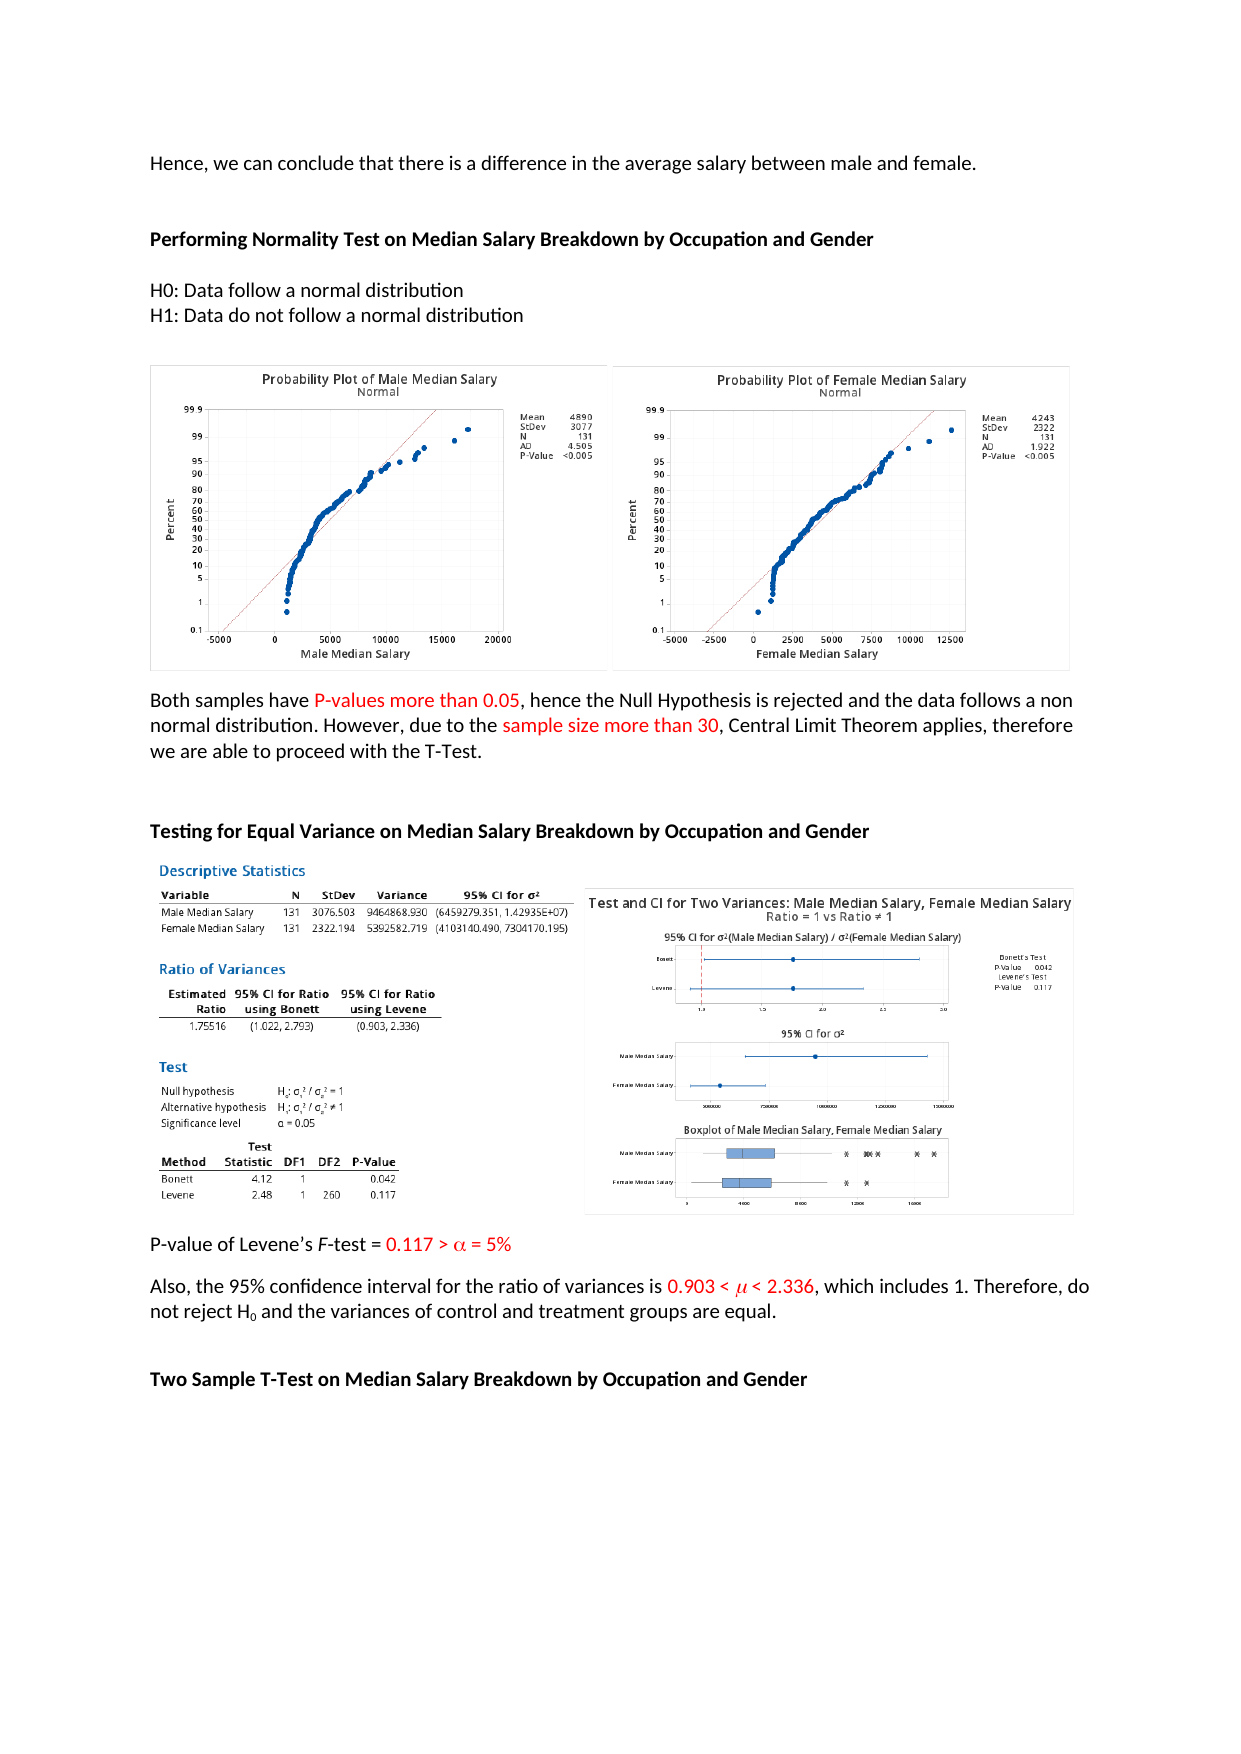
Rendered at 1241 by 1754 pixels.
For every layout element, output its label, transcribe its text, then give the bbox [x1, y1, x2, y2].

text Performing Normality Test on Median Salary Breakdown by Occupation and Gender [150, 226, 1090, 252]
text Testing for Equal Variance on Median Salary Breakdown by Occupation and Gender [150, 818, 1090, 843]
text H0: Data follow a normal distribution [150, 277, 1090, 302]
text Two Sample T-Test on Median Salary Breakdown by Occupation and Gender [150, 1366, 1090, 1392]
text P-value of Levene’s F-test = 0.117 > a = 5% [150, 1231, 1090, 1257]
picture [584, 888, 1074, 1215]
picture [150, 856, 580, 1215]
text H1: Data do not follow a normal distribution [150, 302, 1090, 328]
picture [612, 366, 1070, 671]
picture [150, 365, 608, 671]
text Hence, we can conclude that there is a difference in the average salary between male and female. [150, 150, 1090, 175]
text Both samples have P-values more than 0.05, hence the Null Hypothesis is rejected and the data follows a non normal distribution. However, due to the sample size more than 30, Central Limit Theorem applies, therefore we are able to proceed with the T-Test. [150, 687, 1090, 763]
text Also, the 95% confidence interval for the ratio of variances is 0.903 < m < 2.336, which includes 1. Therefore, do not reject H0 and the variances of control and treatment groups are equal. [150, 1273, 1090, 1324]
